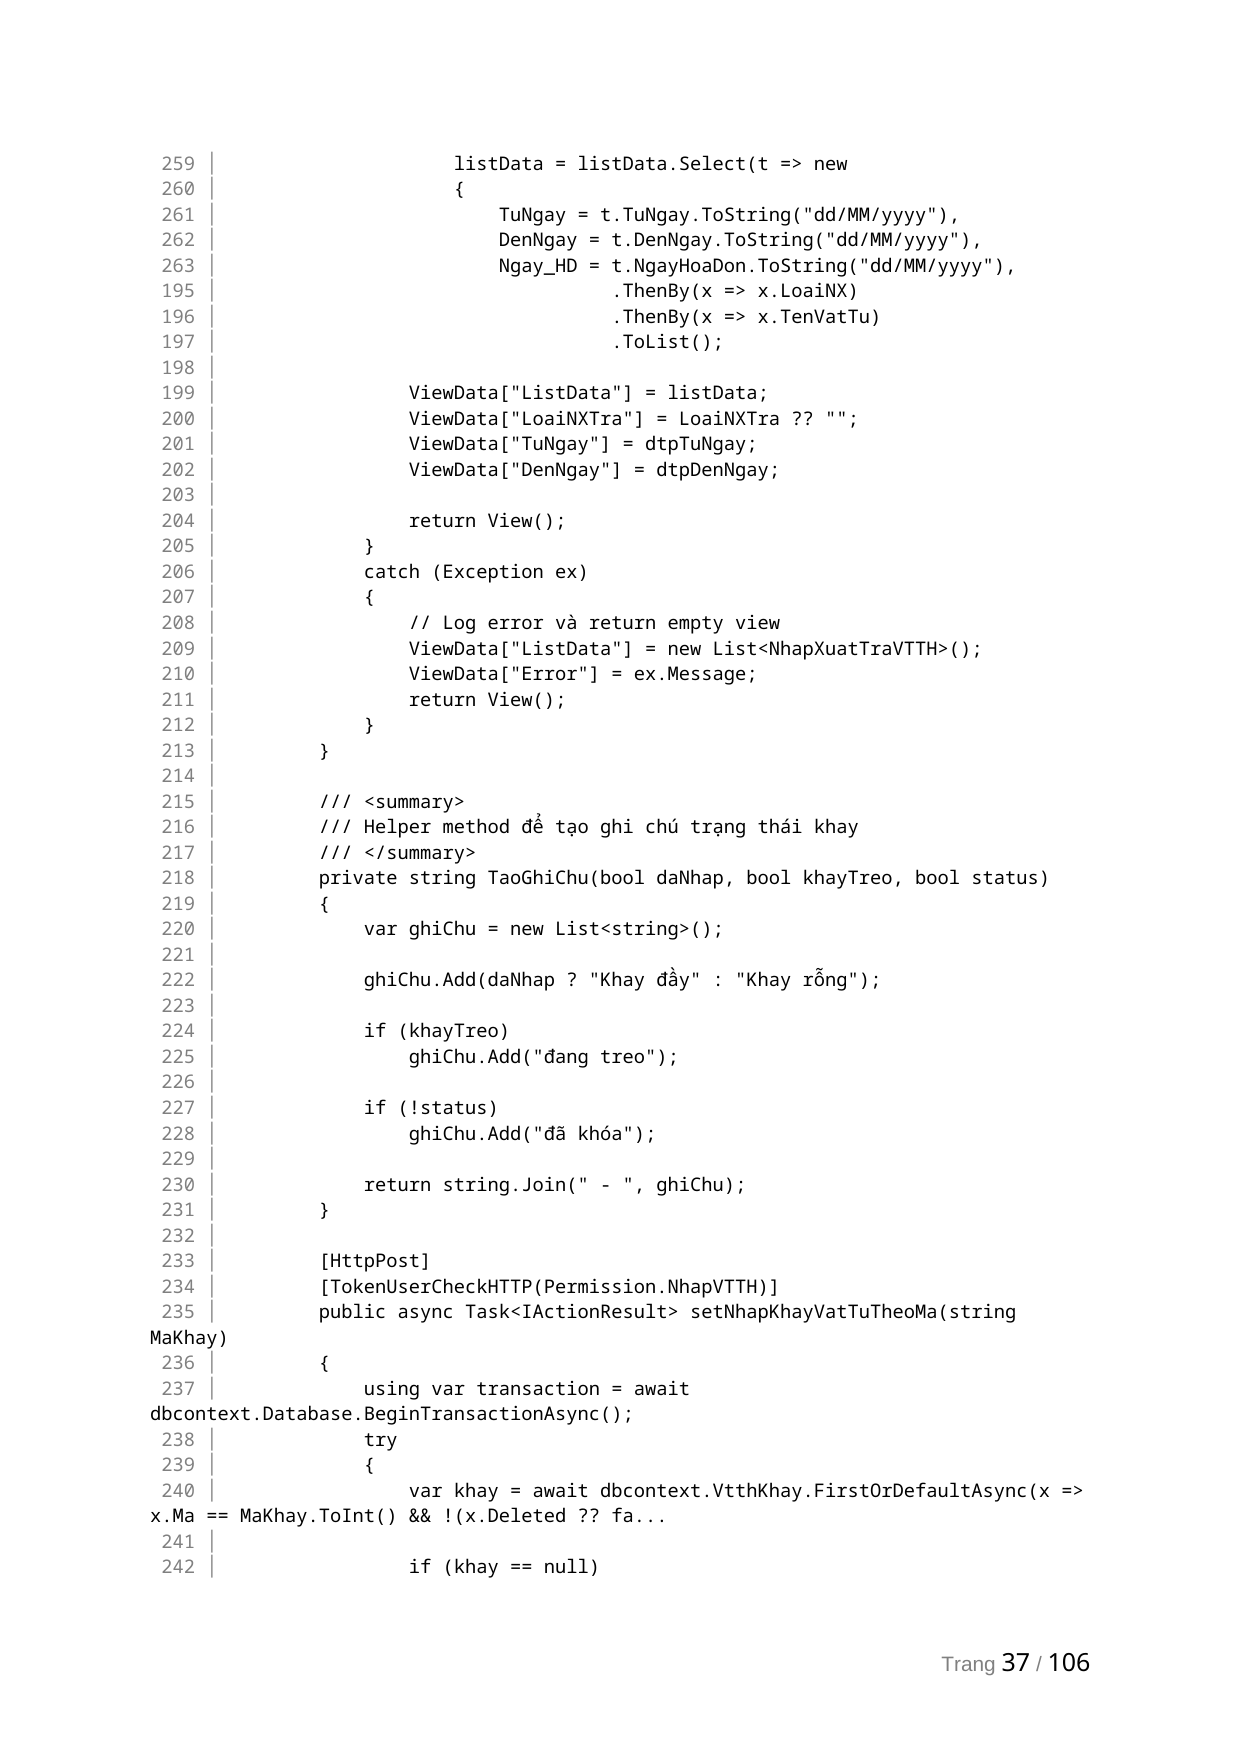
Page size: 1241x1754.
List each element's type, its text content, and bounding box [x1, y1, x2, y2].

text 263 │ Ngay_HD = t.NgayHoaDon.ToString("dd/MM/yyyy"), [150, 252, 1090, 278]
text 226 │ [150, 1069, 1090, 1094]
text 217 │ /// </summary> [150, 839, 1090, 864]
text 221 │ [150, 941, 1090, 967]
text 225 │ ghiChu.Add("đang treo"); [150, 1043, 1090, 1069]
text 215 │ /// <summary> [150, 788, 1090, 813]
text 230 │ return string.Join(" - ", ghiChu); [150, 1171, 1090, 1196]
text 220 │ var ghiChu = new List<string>(); [150, 916, 1090, 941]
text 195 │ .ThenBy(x => x.LoaiNX) [150, 278, 1090, 303]
text 207 │ { [150, 584, 1090, 609]
text 218 │ private string TaoGhiChu(bool daNhap, bool khayTreo, bool status) [150, 864, 1090, 890]
text 228 │ ghiChu.Add("đã khóa"); [150, 1120, 1090, 1145]
text 260 │ { [150, 176, 1090, 201]
text 210 │ ViewData["Error"] = ex.Message; [150, 660, 1090, 686]
text 240 │ var khay = await dbcontext.VtthKhay.FirstOrDefaultAsync(x => x.Ma == MaKhay.ToInt() && !(x.Deleted ?? fa... [150, 1477, 1090, 1528]
text 236 │ { [150, 1349, 1090, 1375]
text 227 │ if (!status) [150, 1094, 1090, 1120]
text 206 │ catch (Exception ex) [150, 558, 1090, 584]
text 232 │ [150, 1222, 1090, 1247]
text 231 │ } [150, 1196, 1090, 1222]
text 222 │ ghiChu.Add(daNhap ? "Khay đầy" : "Khay rỗng"); [150, 967, 1090, 992]
text 214 │ [150, 762, 1090, 788]
text 199 │ ViewData["ListData"] = listData; [150, 380, 1090, 405]
text 201 │ ViewData["TuNgay"] = dtpTuNgay; [150, 431, 1090, 456]
text 262 │ DenNgay = t.DenNgay.ToString("dd/MM/yyyy"), [150, 227, 1090, 252]
text 238 │ try [150, 1426, 1090, 1452]
text 234 │ [TokenUserCheckHTTP(Permission.NhapVTTH)] [150, 1273, 1090, 1298]
text 198 │ [150, 354, 1090, 380]
text 197 │ .ToList(); [150, 329, 1090, 354]
text 259 │ listData = listData.Select(t => new [150, 150, 1090, 176]
text 229 │ [150, 1145, 1090, 1171]
text 223 │ [150, 992, 1090, 1018]
text 233 │ [HttpPost] [150, 1247, 1090, 1273]
text 204 │ return View(); [150, 507, 1090, 533]
text 196 │ .ThenBy(x => x.TenVatTu) [150, 303, 1090, 329]
text 212 │ } [150, 711, 1090, 737]
text 219 │ { [150, 890, 1090, 916]
text 205 │ } [150, 533, 1090, 558]
text 224 │ if (khayTreo) [150, 1018, 1090, 1043]
text 241 │ [150, 1528, 1090, 1554]
text 200 │ ViewData["LoaiNXTra"] = LoaiNXTra ?? ""; [150, 405, 1090, 431]
text 202 │ ViewData["DenNgay"] = dtpDenNgay; [150, 456, 1090, 482]
text 209 │ ViewData["ListData"] = new List<NhapXuatTraVTTH>(); [150, 635, 1090, 660]
text 203 │ [150, 482, 1090, 507]
text 211 │ return View(); [150, 686, 1090, 711]
text 235 │ public async Task<IActionResult> setNhapKhayVatTuTheoMa(string MaKhay) [150, 1298, 1090, 1349]
text 216 │ /// Helper method để tạo ghi chú trạng thái khay [150, 813, 1090, 839]
text 208 │ // Log error và return empty view [150, 609, 1090, 635]
text 261 │ TuNgay = t.TuNgay.ToString("dd/MM/yyyy"), [150, 201, 1090, 227]
text 213 │ } [150, 737, 1090, 762]
text 239 │ { [150, 1452, 1090, 1477]
text 237 │ using var transaction = await dbcontext.Database.BeginTransactionAsync(); [150, 1375, 1090, 1426]
text 242 │ if (khay == null) [150, 1554, 1090, 1579]
